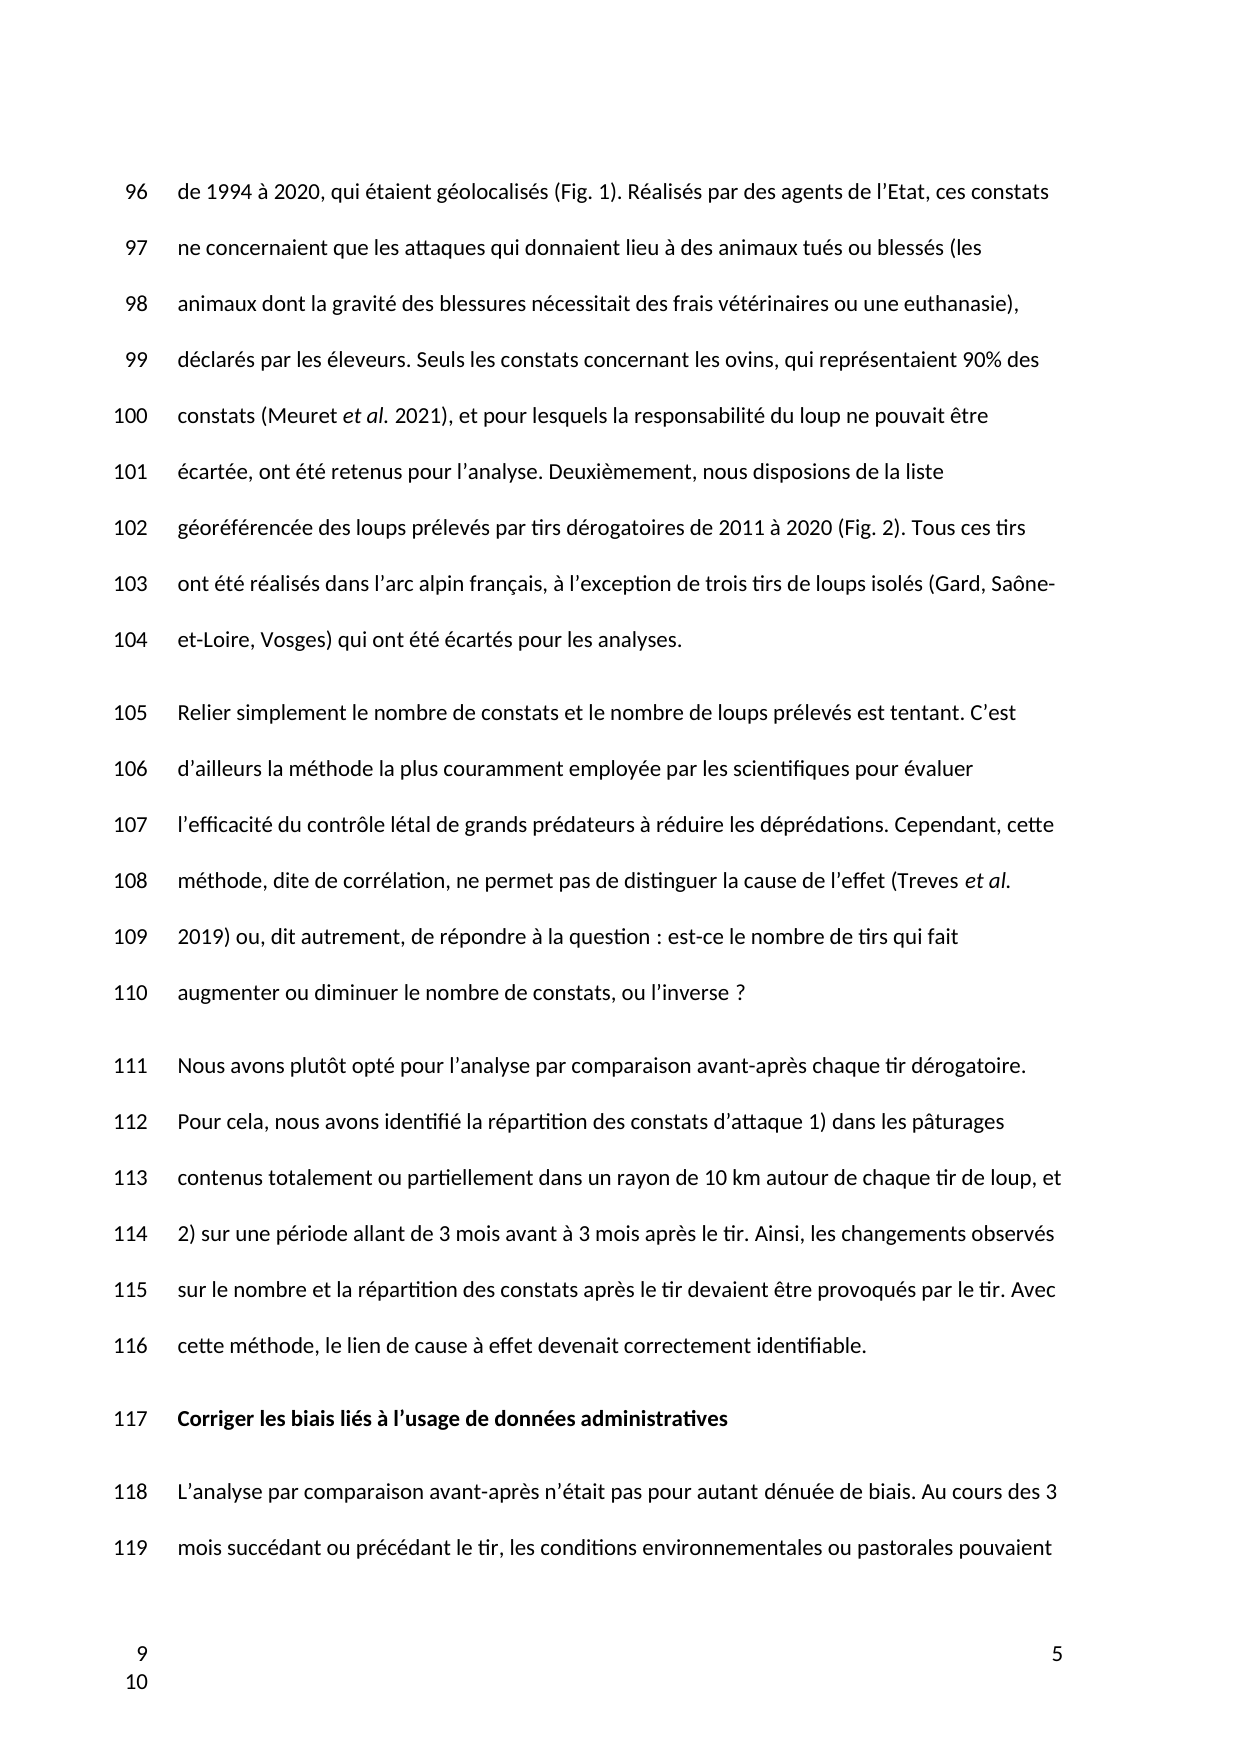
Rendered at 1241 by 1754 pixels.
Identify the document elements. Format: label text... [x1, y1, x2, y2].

text Relier simplement le nombre de constats et le nombre de loups prélevés est tentant. C’est d’ailleurs la méthode la plus couramment employée par les scientifiques pour évaluer l’efficacité du contrôle létal de grands prédateurs à réduire les déprédations. Cependant, cette méthode, dite de corrélation, ne permet pas de distinguer la cause de l’effet (Treves et al. 2019) ou, dit autrement, de répondre à la question : est-ce le nombre de tirs qui fait augmenter ou diminuer le nombre de constats, ou l’inverse ? [177, 698, 1063, 1006]
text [177, 177, 1063, 653]
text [177, 1477, 1063, 1561]
text Nous avons plutôt opté pour l’analyse par comparaison avant-après chaque tir dérogatoire. Pour cela, nous avons identifié la répartition des constats d’attaque 1) dans les pâturages contenus totalement ou partiellement dans un rayon de 10 km autour de chaque tir de loup, et 2) sur une période allant de 3 mois avant à 3 mois après le tir. Ainsi, les changements observés sur le nombre et la répartition des constats après le tir devaient être provoqués par le tir. Avec cette méthode, le lien de cause à effet devenait correctement identifiable. [177, 1051, 1063, 1359]
text Corriger les biais liés à l’usage de données administratives [177, 1404, 1063, 1432]
